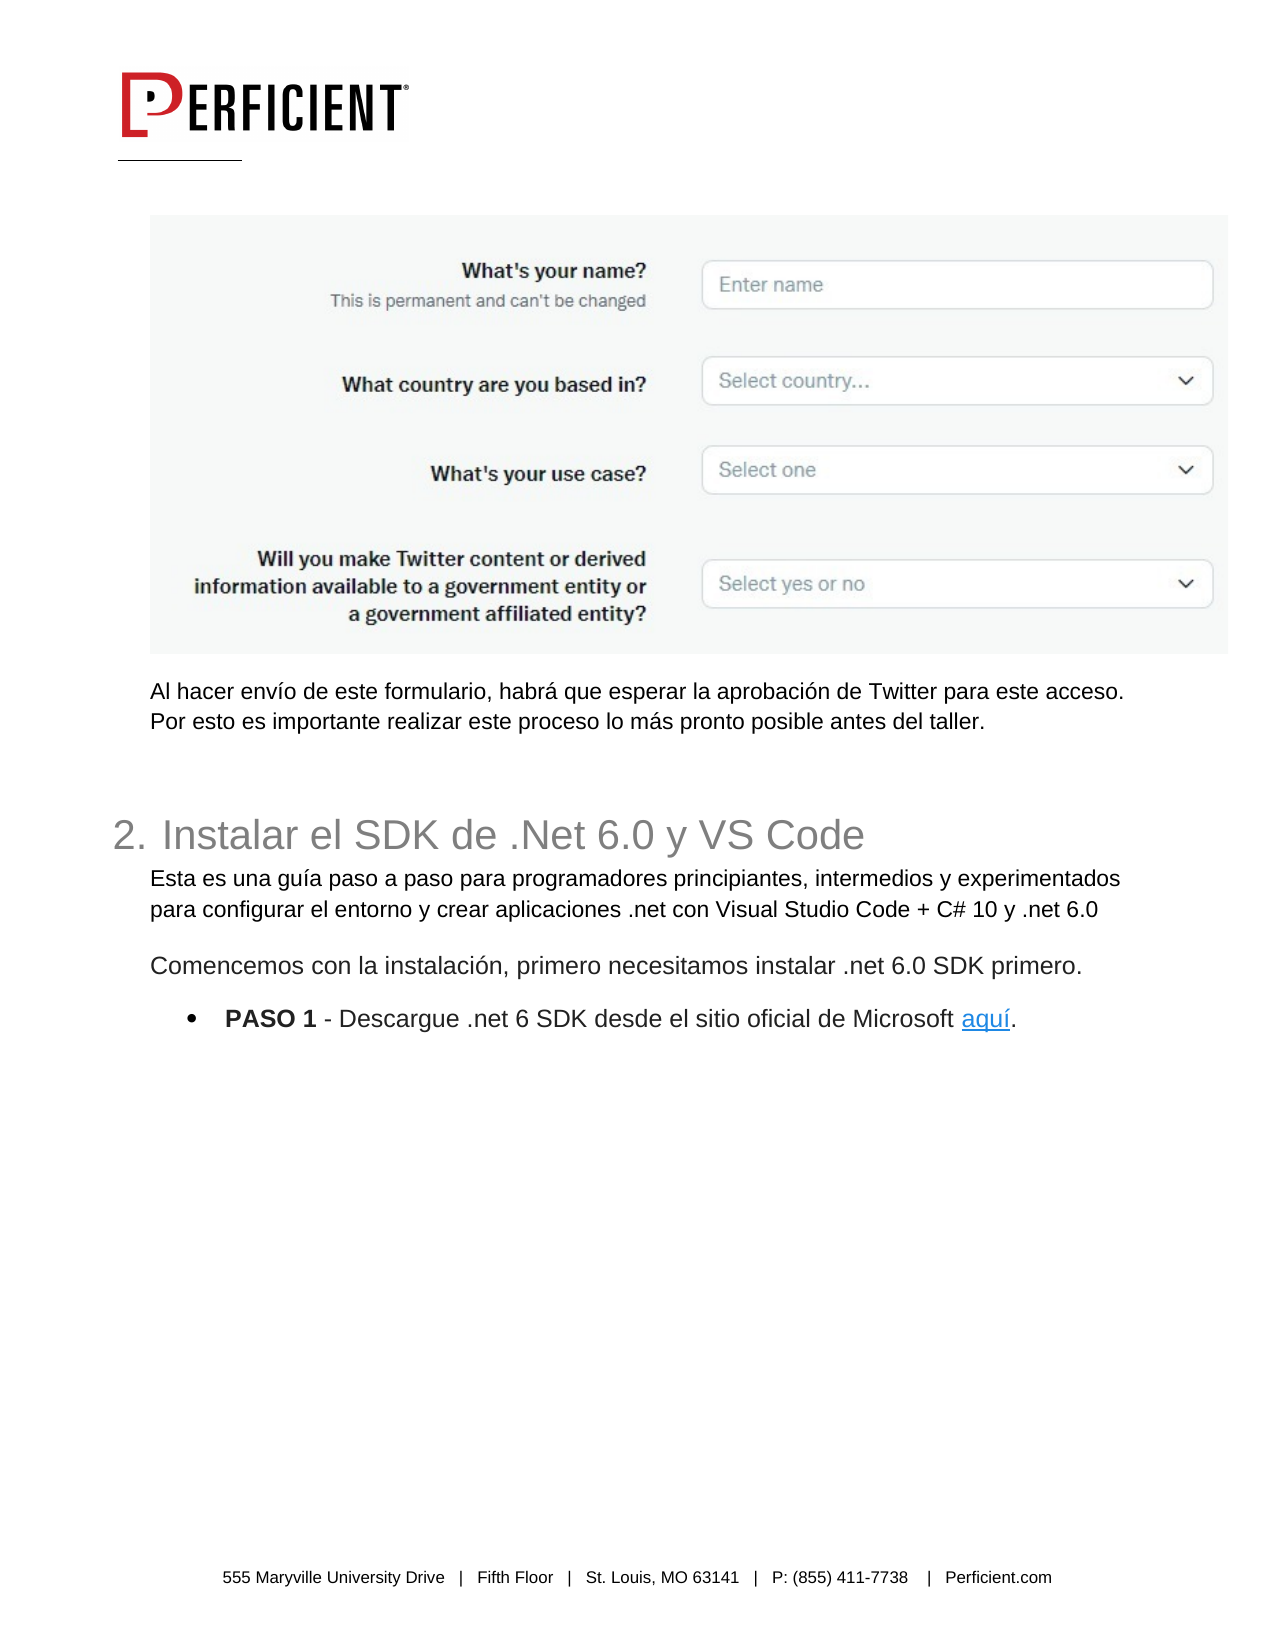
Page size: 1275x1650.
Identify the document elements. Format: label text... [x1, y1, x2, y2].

text Al hacer envío de este formulario, habrá que esperar la aprobación de Twitter para este acceso. Por esto es importante realizar este proceso lo más pronto posible antes del taller. [150, 678, 1153, 734]
list PASO 1 - Descargue .net 6 SDK desde el sitio oficial de Microsoft aquí. [187, 1004, 1153, 1033]
subtitle Instalar el SDK de .Net 6.0 y VS Code [112, 810, 1153, 858]
picture [118, 66, 410, 142]
picture [150, 215, 1229, 654]
text Comencemos con la instalación, primero necesitamos instalar .net 6.0 SDK primero. [75, 951, 1153, 979]
text Esta es una guía paso a paso para programadores principiantes, intermedios y experimentados para configurar el entorno y crear aplicaciones .net con Visual Studio Code + C# 10 y .net 6.0 [150, 865, 1153, 922]
